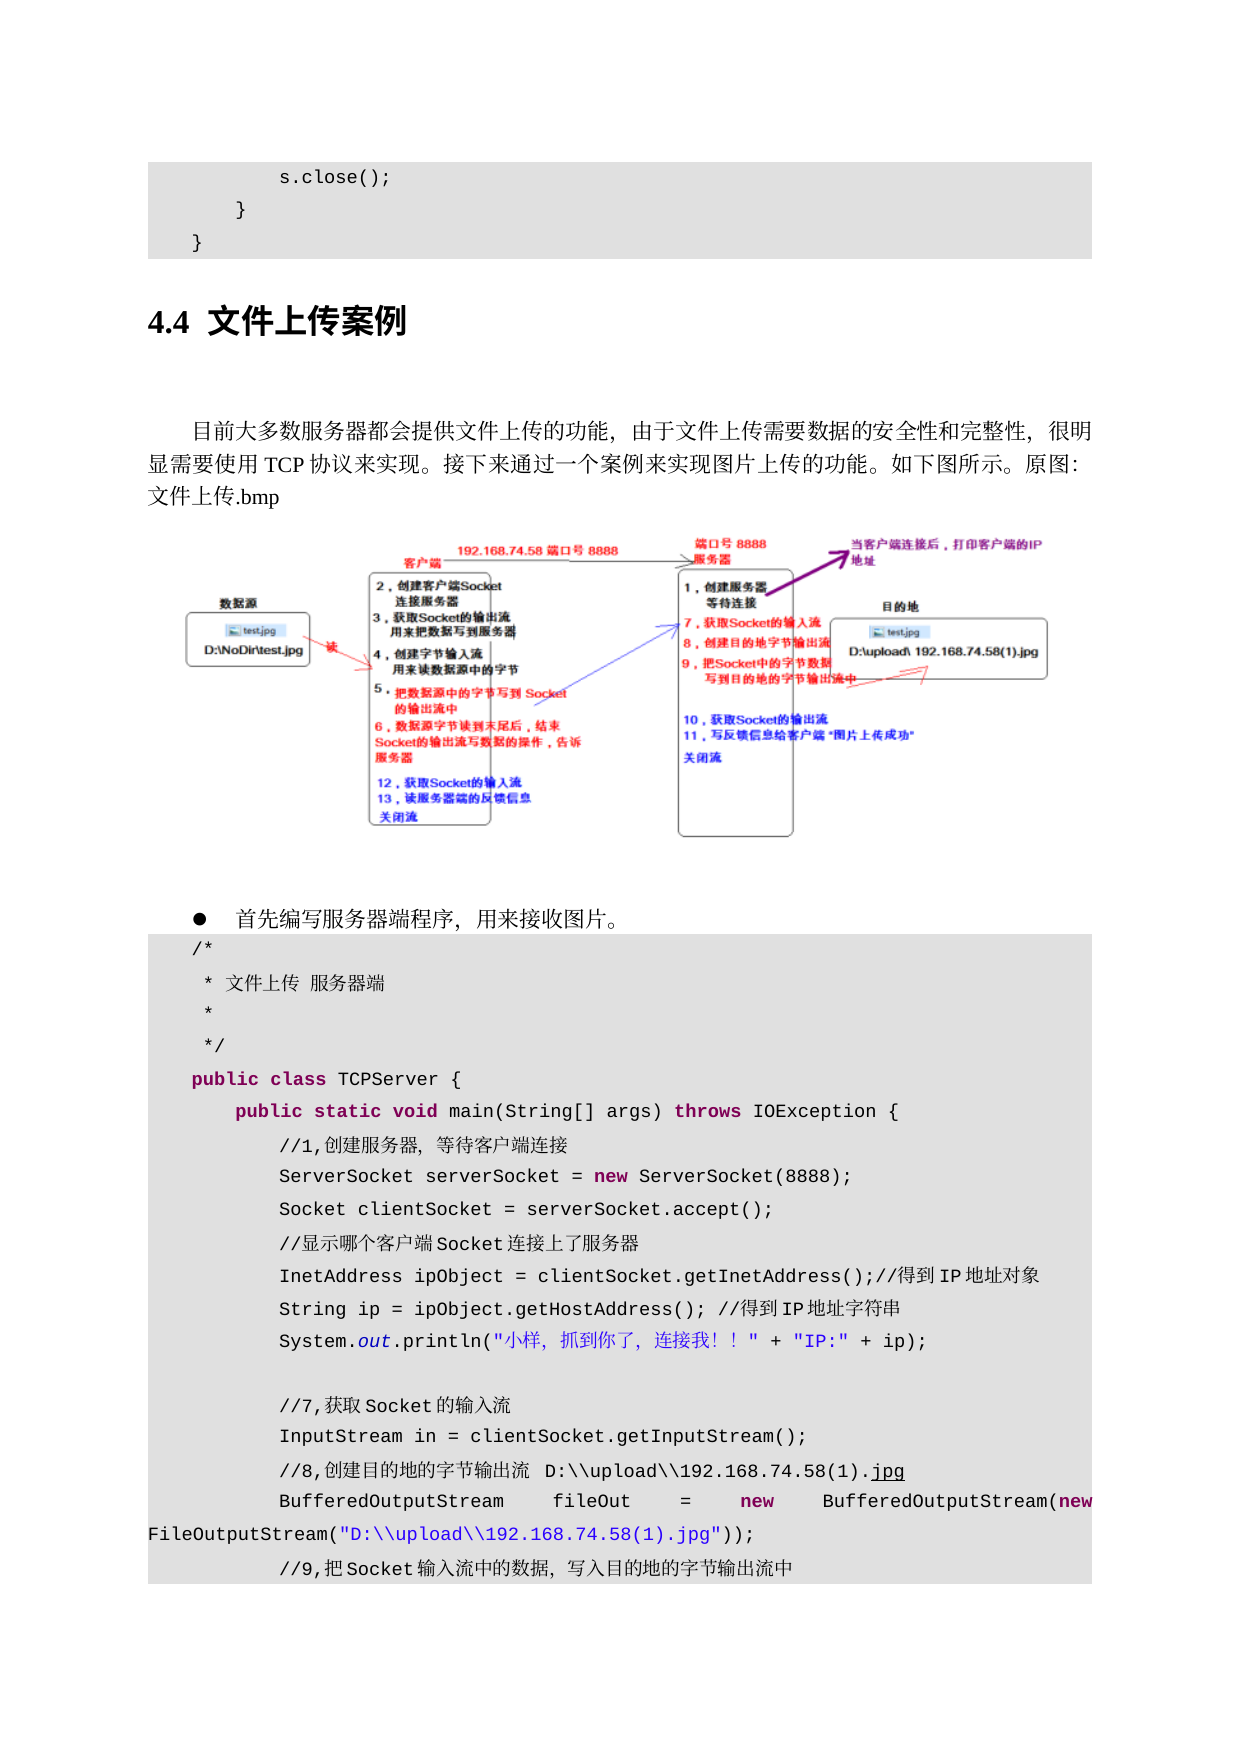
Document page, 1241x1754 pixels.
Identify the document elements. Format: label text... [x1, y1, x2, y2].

text */ [148, 1031, 1092, 1064]
text ServerSocket serverSocket = new ServerSocket(8888); [148, 1161, 1092, 1194]
picture [170, 511, 1071, 859]
text String ip = ipObject.getHostAddress(); //得到IP地址字符串 [148, 1291, 1092, 1324]
text InetAddress ipObject = clientSocket.getInetAddress();//得到IP地址对象 [148, 1259, 1092, 1291]
text Socket clientSocket = serverSocket.accept(); [148, 1194, 1092, 1226]
text //1,创建服务器，等待客户端连接 [148, 1129, 1092, 1161]
text //显示哪个客户端Socket连接上了服务器 [148, 1226, 1092, 1259]
text public class TCPServer { [148, 1064, 1092, 1096]
text 目前大多数服务器都会提供文件上传的功能，由于文件上传需要数据的安全性和完整性，很明显需要使用TCP协议来实现。接下来通过一个案例来实现图片上传的功能。如下图所示。原图：文件上传.bmp [148, 414, 1092, 511]
text * 文件上传 服务器端 [148, 966, 1092, 999]
text BufferedOutputStream fileOut = new BufferedOutputStream(new FileOutputStream("D:\\upload\\192.168.74.58(1).jpg")); [148, 1486, 1092, 1551]
text /* [148, 934, 1092, 966]
text public static void main(String[] args) throws IOException { [148, 1096, 1092, 1129]
text } [148, 227, 1092, 259]
text 首先编写服务器端程序，用来接收图片。 [191, 901, 1092, 934]
text * [148, 999, 1092, 1031]
subtitle 文件上传案例 [148, 287, 1092, 352]
text InputStream in = clientSocket.getInputStream(); [148, 1421, 1092, 1454]
text //9,把Socket输入流中的数据，写入目的地的字节输出流中 [148, 1551, 1092, 1584]
text } [148, 194, 1092, 227]
text //8,创建目的地的字节输出流 D:\\upload\\192.168.74.58(1).jpg [148, 1454, 1092, 1486]
text //7,获取Socket的输入流 [148, 1389, 1092, 1421]
text s.close(); [148, 162, 1092, 194]
text System.out.println("小样，抓到你了，连接我！！" + "IP:" + ip); [148, 1324, 1092, 1356]
